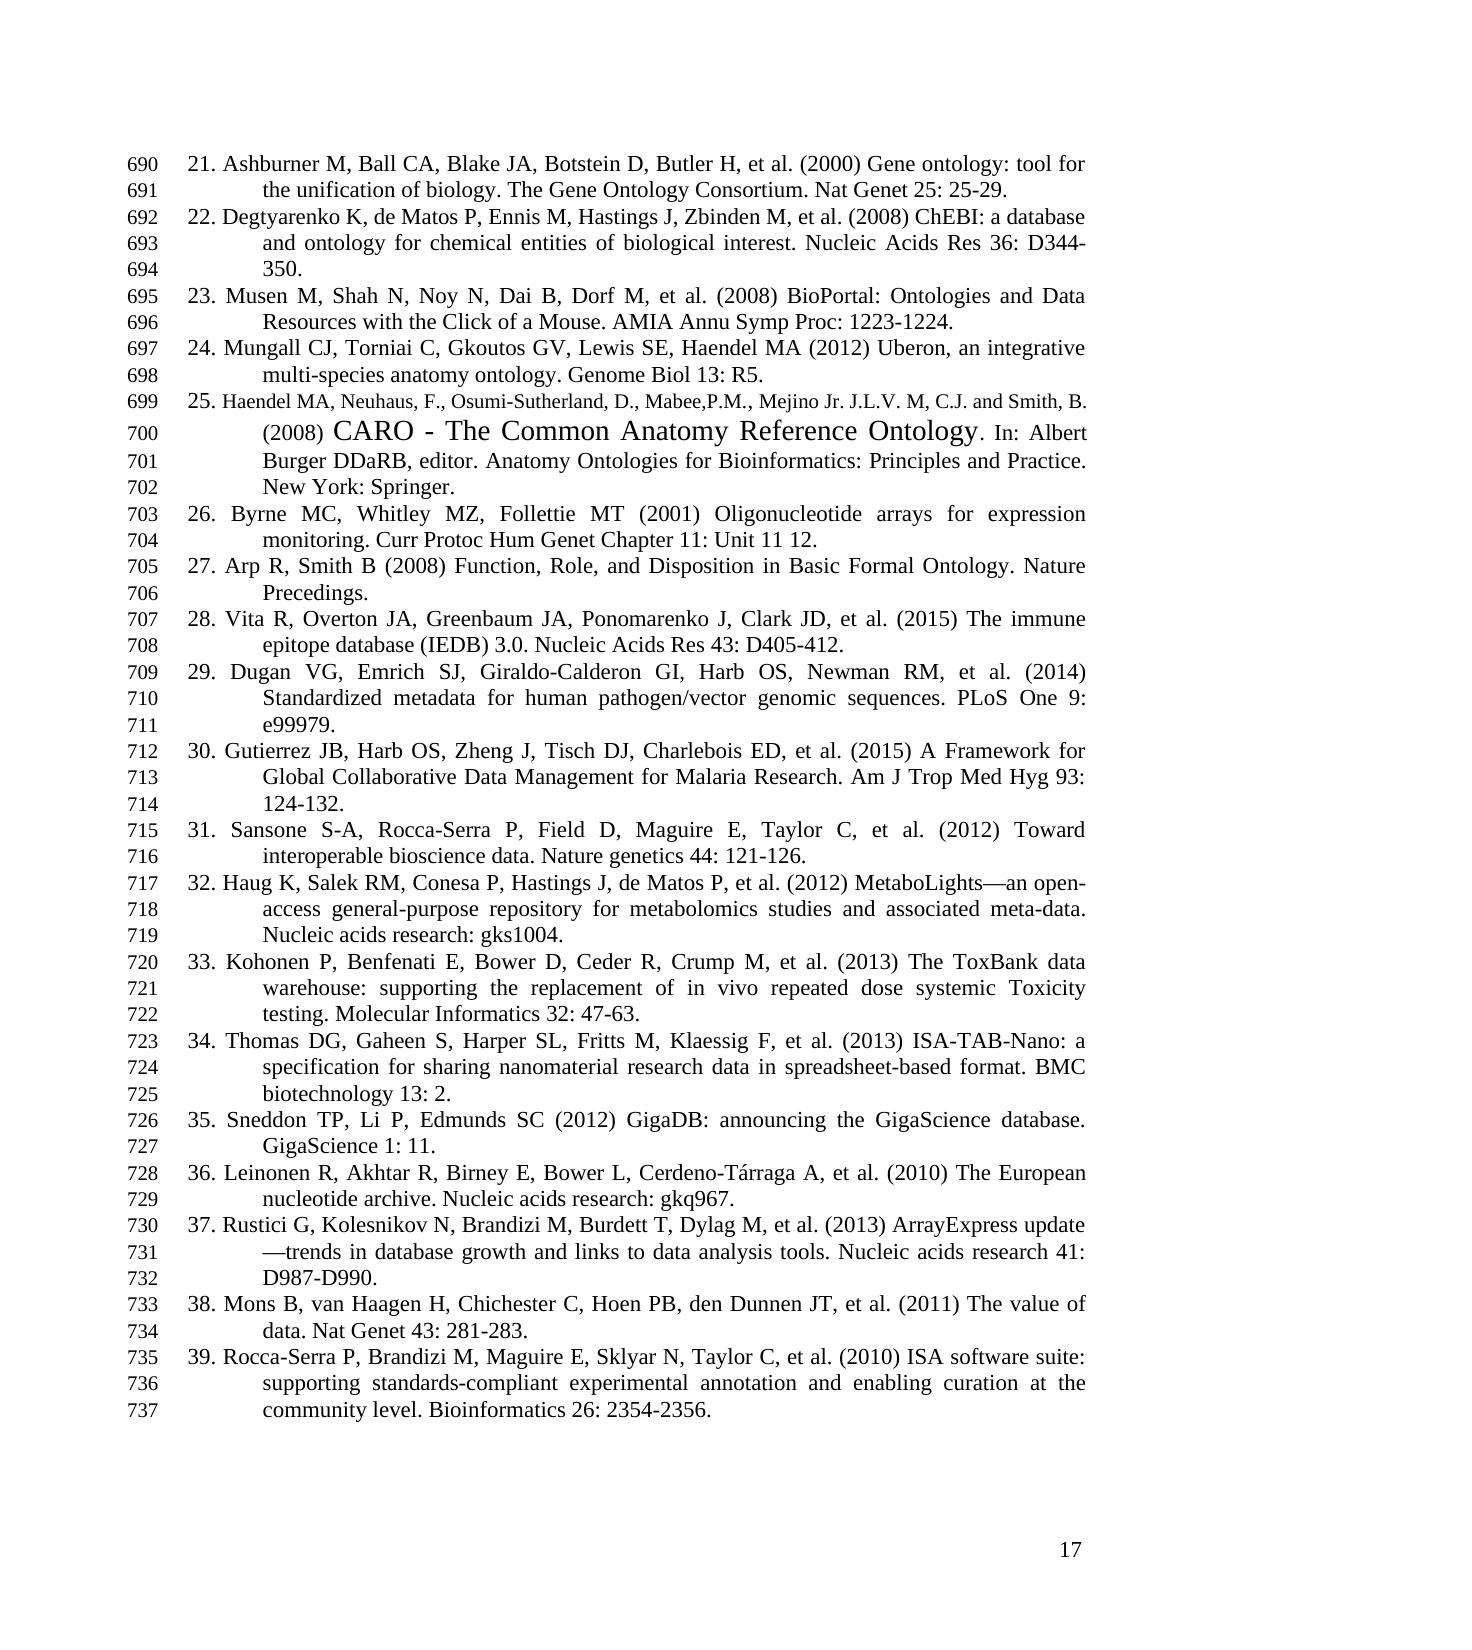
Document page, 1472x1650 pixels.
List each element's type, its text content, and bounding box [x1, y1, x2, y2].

text 35. Sneddon TP, Li P, Edmunds SC (2012) GigaDB: announcing the GigaScience database. GigaScience 1: 11. [187, 1106, 1087, 1159]
text 31. Sansone S-A, Rocca-Serra P, Field D, Maguire E, Taylor C, et al. (2012) Toward interoperable bioscience data. Nature genetics 44: 121-126. [187, 816, 1087, 869]
text 24. Mungall CJ, Torniai C, Gkoutos GV, Lewis SE, Haendel MA (2012) Uberon, an integrative multi-species anatomy ontology. Genome Biol 13: R5. [187, 334, 1087, 387]
text 25. Haendel MA, Neuhaus, F., Osumi-Sutherland, D., Mabee,P.M., Mejino Jr. J.L.V. M, C.J. and Smith, B. (2008) CARO - The Common Anatomy Reference Ontology. In: Albert Burger DDaRB, editor. Anatomy Ontologies for Bioinformatics: Principles and Practice. New York: Springer. [187, 387, 1087, 500]
text 38. Mons B, van Haagen H, Chichester C, Hoen PB, den Dunnen JT, et al. (2011) The value of data. Nat Genet 43: 281-283. [187, 1290, 1087, 1343]
text 26. Byrne MC, Whitley MZ, Follettie MT (2001) Oligonucleotide arrays for expression monitoring. Curr Protoc Hum Genet Chapter 11: Unit 11 12. [187, 500, 1087, 552]
text 37. Rustici G, Kolesnikov N, Brandizi M, Burdett T, Dylag M, et al. (2013) ArrayExpress update—trends in database growth and links to data analysis tools. Nucleic acids research 41: D987-D990. [187, 1211, 1087, 1290]
text 22. Degtyarenko K, de Matos P, Ennis M, Hastings J, Zbinden M, et al. (2008) ChEBI: a database and ontology for chemical entities of biological interest. Nucleic Acids Res 36: D344-350. [187, 203, 1087, 282]
text 33. Kohonen P, Benfenati E, Bower D, Ceder R, Crump M, et al. (2013) The ToxBank data warehouse: supporting the replacement of in vivo repeated dose systemic Toxicity testing. Molecular Informatics 32: 47-63. [187, 948, 1087, 1027]
text 30. Gutierrez JB, Harb OS, Zheng J, Tisch DJ, Charlebois ED, et al. (2015) A Framework for Global Collaborative Data Management for Malaria Research. Am J Trop Med Hyg 93: 124-132. [187, 737, 1087, 816]
text 27. Arp R, Smith B (2008) Function, Role, and Disposition in Basic Formal Ontology. Nature Precedings. [187, 552, 1087, 605]
text 39. Rocca-Serra P, Brandizi M, Maguire E, Sklyar N, Taylor C, et al. (2010) ISA software suite: supporting standards-compliant experimental annotation and enabling curation at the community level. Bioinformatics 26: 2354-2356. [187, 1343, 1087, 1422]
text 21. Ashburner M, Ball CA, Blake JA, Botstein D, Butler H, et al. (2000) Gene ontology: tool for the unification of biology. The Gene Ontology Consortium. Nat Genet 25: 25-29. [187, 150, 1087, 203]
text 28. Vita R, Overton JA, Greenbaum JA, Ponomarenko J, Clark JD, et al. (2015) The immune epitope database (IEDB) 3.0. Nucleic Acids Res 43: D405-412. [187, 605, 1087, 658]
text 23. Musen M, Shah N, Noy N, Dai B, Dorf M, et al. (2008) BioPortal: Ontologies and Data Resources with the Click of a Mouse. AMIA Annu Symp Proc: 1223-1224. [187, 282, 1087, 334]
text 34. Thomas DG, Gaheen S, Harper SL, Fritts M, Klaessig F, et al. (2013) ISA-TAB-Nano: a specification for sharing nanomaterial research data in spreadsheet-based format. BMC biotechnology 13: 2. [187, 1027, 1087, 1106]
text 36. Leinonen R, Akhtar R, Birney E, Bower L, Cerdeno-Tárraga A, et al. (2010) The European nucleotide archive. Nucleic acids research: gkq967. [187, 1159, 1087, 1211]
text 32. Haug K, Salek RM, Conesa P, Hastings J, de Matos P, et al. (2012) MetaboLights—an open-access general-purpose repository for metabolomics studies and associated meta-data. Nucleic acids research: gks1004. [187, 869, 1087, 948]
text 29. Dugan VG, Emrich SJ, Giraldo-Calderon GI, Harb OS, Newman RM, et al. (2014) Standardized metadata for human pathogen/vector genomic sequences. PLoS One 9: e99979. [187, 658, 1087, 737]
